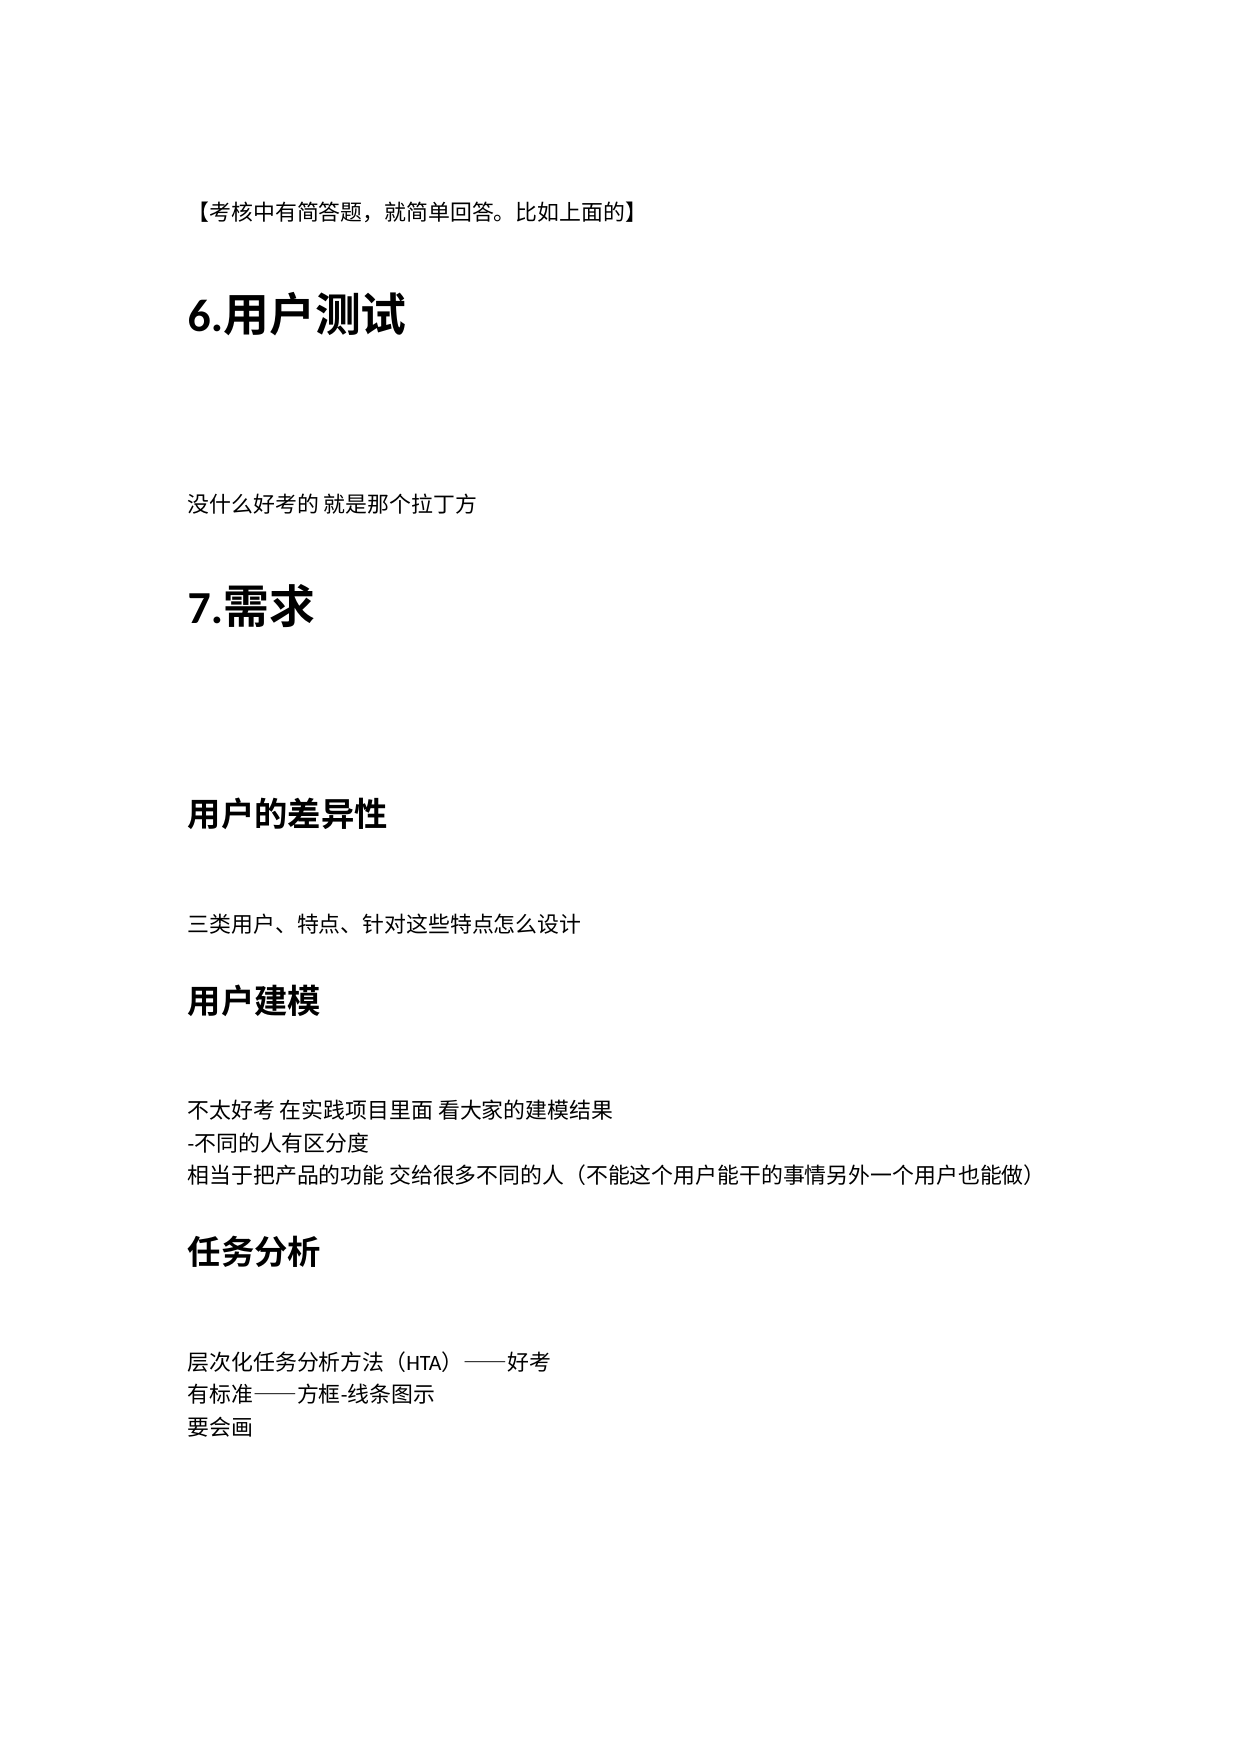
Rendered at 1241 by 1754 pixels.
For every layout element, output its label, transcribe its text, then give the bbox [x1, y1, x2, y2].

subtitle 用户的差异性 [187, 780, 1053, 845]
text 层次化任务分析方法（HTA）——好考 [187, 1344, 1053, 1377]
list 没什么好考的 就是那个拉丁方 [187, 487, 1053, 519]
subtitle 需求 [187, 555, 1053, 652]
list 【考核中有简答题，就简单回答。比如上面的】 [187, 194, 1053, 227]
text 相当于把产品的功能 交给很多不同的人（不能这个用户能干的事情另外一个用户也能做） [187, 1158, 1053, 1190]
subtitle 用户测试 [187, 262, 1053, 360]
text 三类用户、特点、针对这些特点怎么设计 [187, 906, 1053, 939]
text 要会画 [187, 1409, 1053, 1442]
subtitle 用户建模 [187, 966, 1053, 1031]
subtitle 任务分析 [187, 1217, 1053, 1282]
text 不太好考 在实践项目里面 看大家的建模结果 [187, 1093, 1053, 1125]
text 有标准——方框-线条图示 [187, 1377, 1053, 1409]
text -不同的人有区分度 [187, 1125, 1053, 1158]
